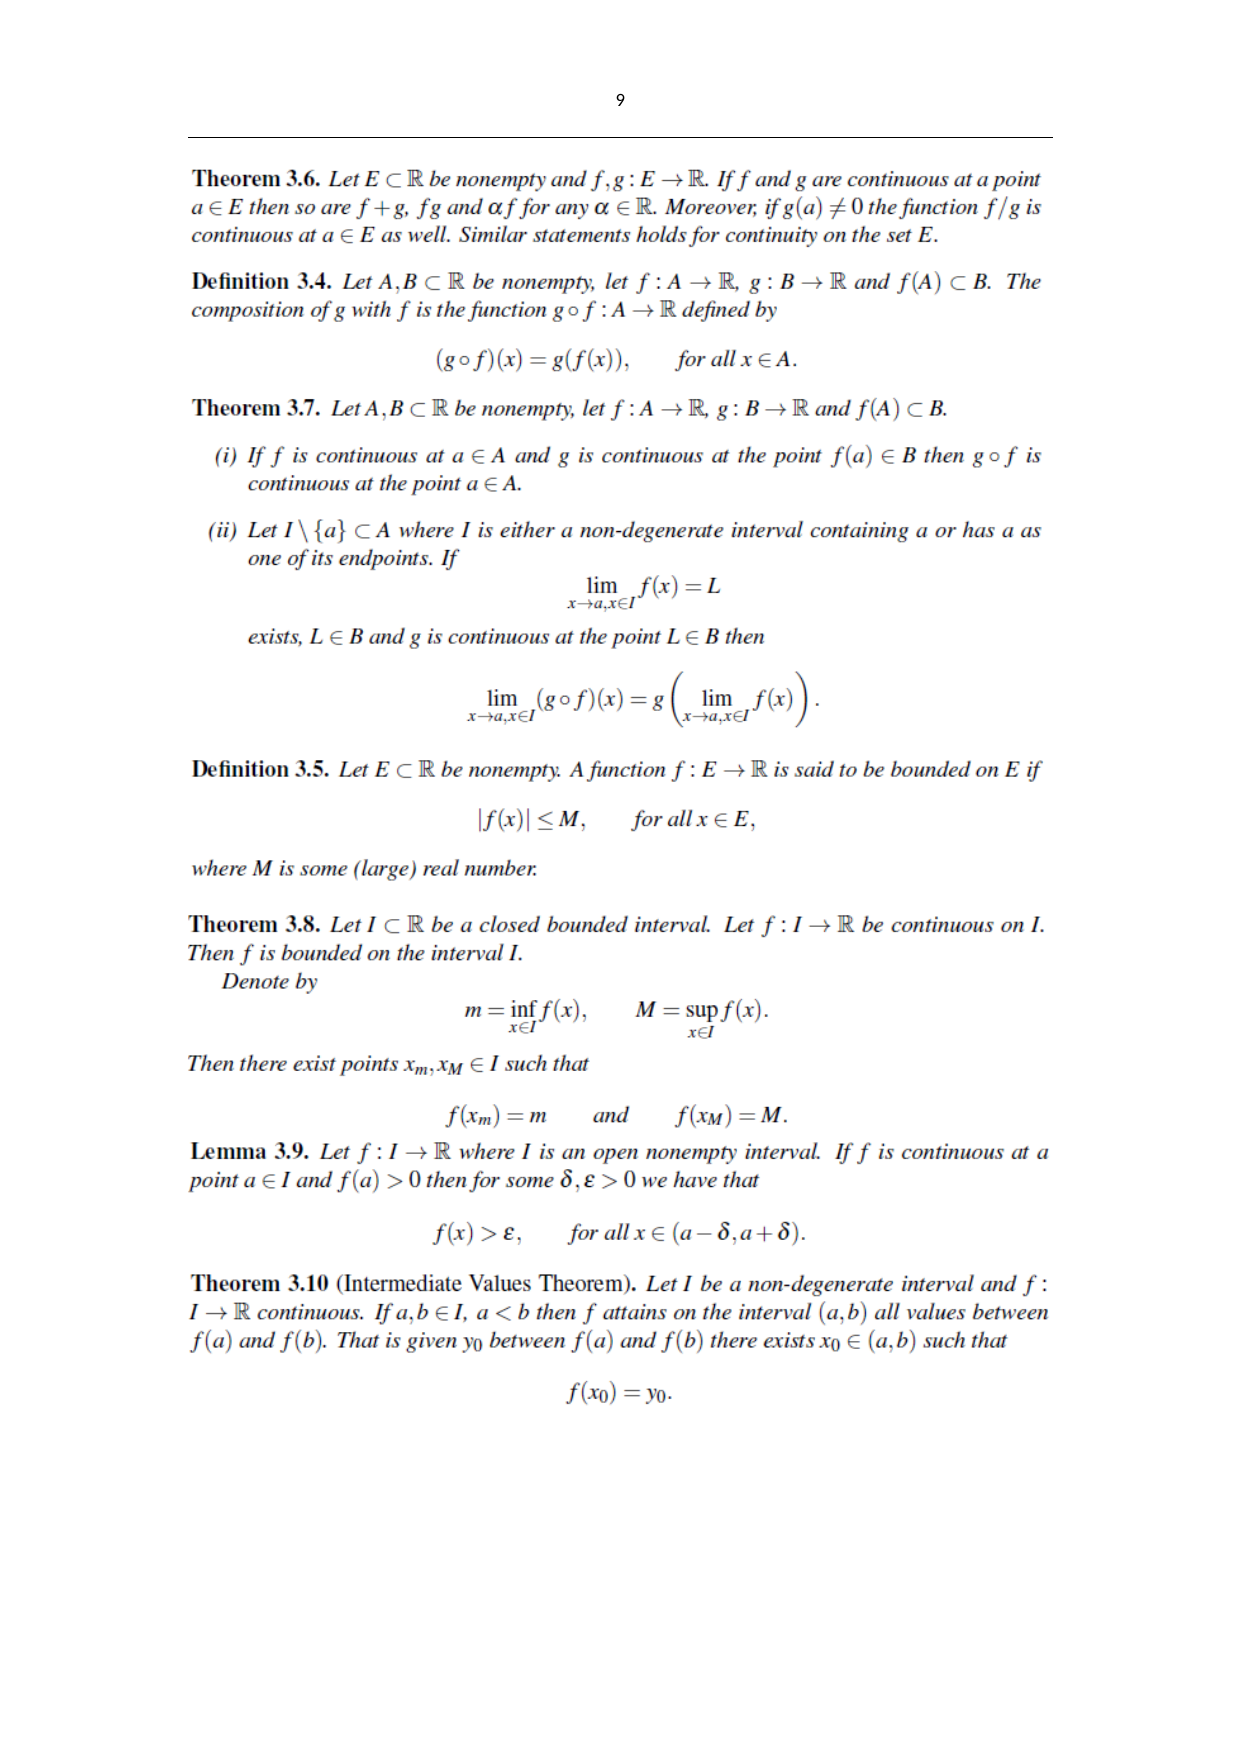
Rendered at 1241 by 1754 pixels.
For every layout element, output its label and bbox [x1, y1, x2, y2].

picture [187, 909, 1053, 1134]
picture [187, 1137, 1053, 1408]
picture [187, 162, 1053, 882]
